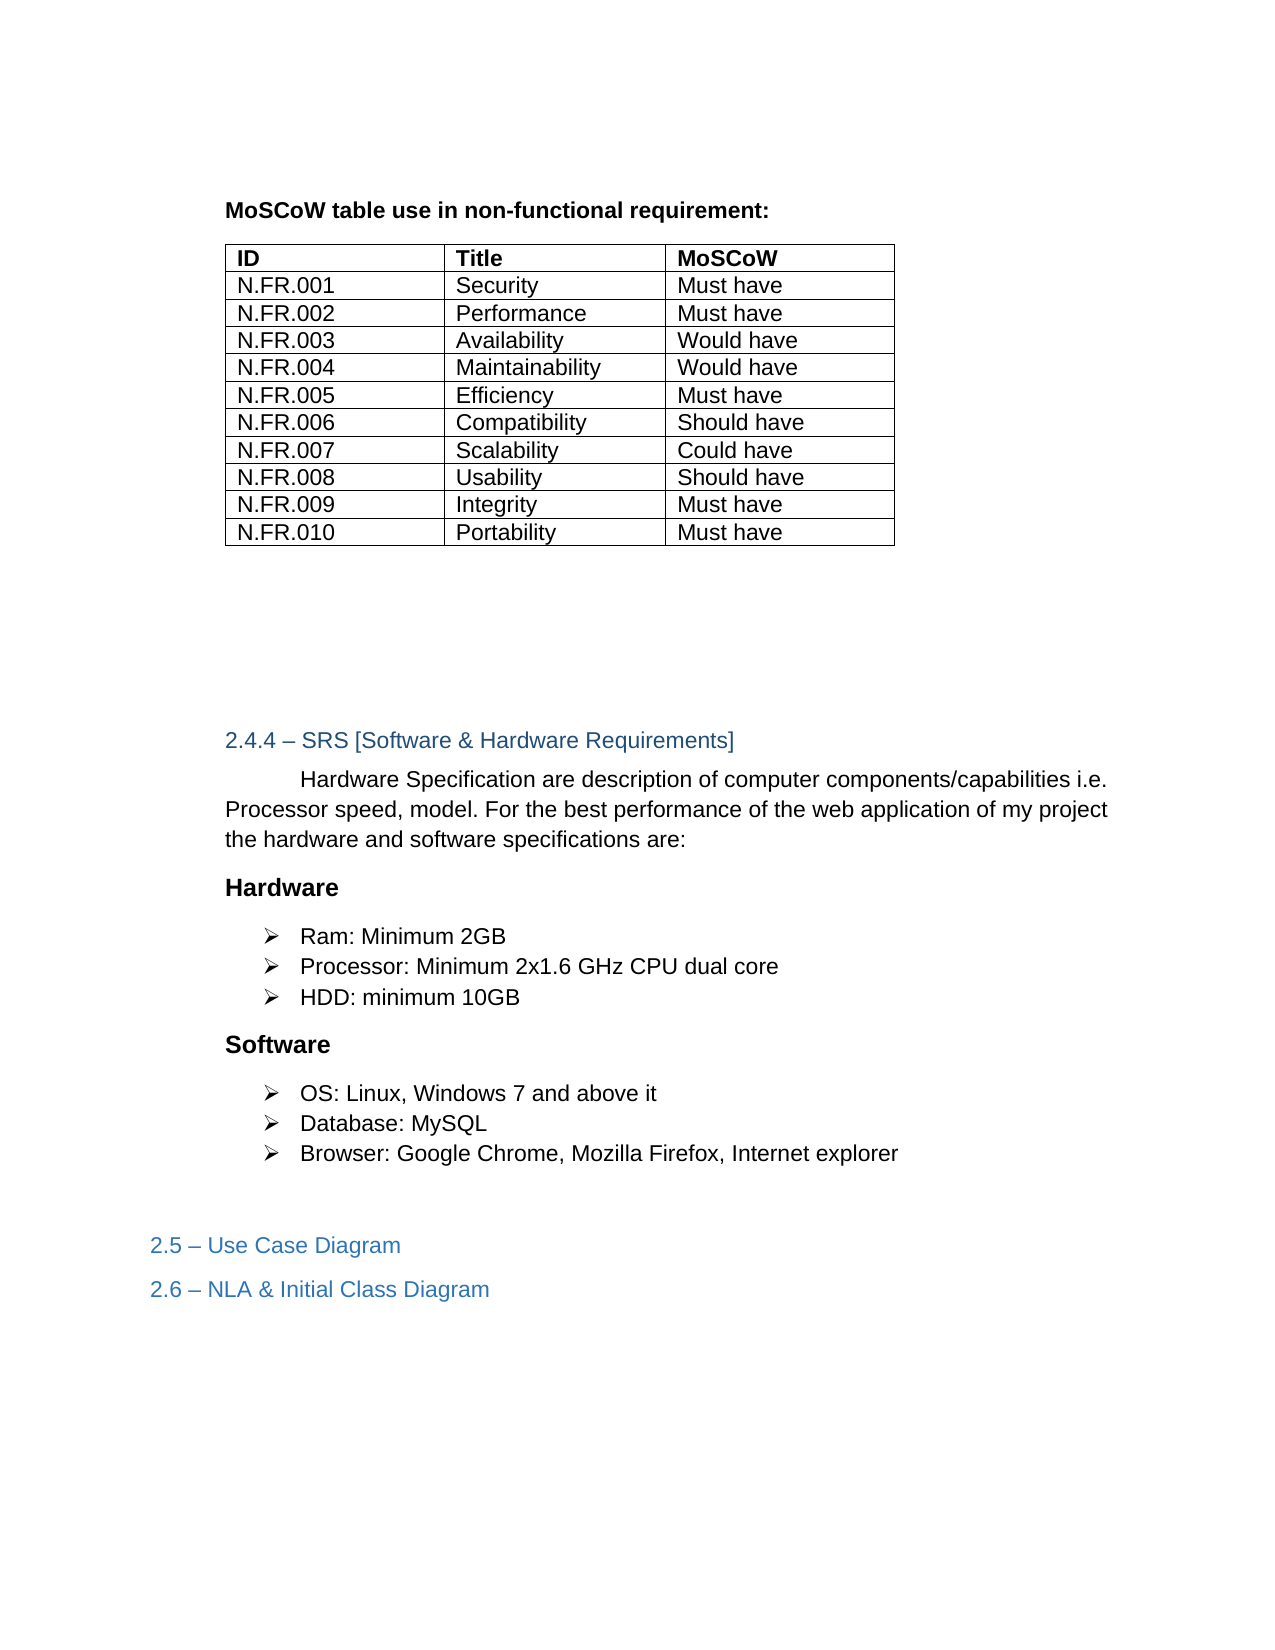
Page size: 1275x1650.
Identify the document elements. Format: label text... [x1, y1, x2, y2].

table_cell Must have [666, 300, 894, 326]
table_cell Must have [666, 491, 894, 518]
table_cell Scalability [445, 437, 665, 463]
subtitle 2.4.4 – SRS [Software & Hardware Requirements] [150, 727, 1125, 753]
table_cell Would have [666, 354, 894, 381]
subtitle 2.6 – NLA & Initial Class Diagram [150, 1276, 1125, 1302]
table_header MoSCoW [666, 245, 894, 271]
text MoSCoW table use in non-functional requirement: [150, 197, 1125, 223]
table_cell N.FR.001 [226, 272, 444, 298]
table_cell N.FR.003 [226, 327, 444, 353]
table_cell Integrity [445, 491, 665, 518]
table_cell N.FR.007 [226, 437, 444, 463]
list Ram: Minimum 2GB [262, 923, 1125, 949]
subtitle 2.5 – Use Case Diagram [150, 1232, 1125, 1259]
table_cell Could have [666, 437, 894, 463]
list HDD: minimum 10GB [262, 983, 1125, 1010]
table_cell N.FR.008 [226, 464, 444, 490]
table_cell Portability [445, 519, 665, 545]
table_cell Must have [666, 519, 894, 545]
table_cell Would have [666, 327, 894, 353]
table_header Title [445, 245, 665, 271]
table_cell Availability [445, 327, 665, 353]
table_cell Maintainability [445, 354, 665, 381]
table_cell N.FR.006 [226, 409, 444, 436]
table_header ID [226, 245, 444, 271]
list Processor: Minimum 2x1.6 GHz CPU dual core [262, 953, 1125, 979]
text Hardware [150, 873, 1125, 902]
table_cell Performance [445, 300, 665, 326]
table_cell N.FR.002 [226, 300, 444, 326]
list Database: MySQL [262, 1110, 1125, 1137]
table_cell Must have [666, 272, 894, 298]
table_cell Security [445, 272, 665, 298]
list OS: Linux, Windows 7 and above it [262, 1080, 1125, 1106]
table_cell N.FR.005 [226, 382, 444, 408]
table_cell Should have [666, 409, 894, 436]
table_cell Usability [445, 464, 665, 490]
table_cell N.FR.010 [226, 519, 444, 545]
table_cell N.FR.004 [226, 354, 444, 381]
text Hardware Specification are description of computer components/capabilities i.e. Processor speed, model. For the best performance of the web application of my project the hardware and software specifications are: [225, 766, 1125, 853]
table_cell Efficiency [445, 382, 665, 408]
table_cell N.FR.009 [226, 491, 444, 518]
table_cell Should have [666, 464, 894, 490]
text Software [187, 1030, 1125, 1059]
list Browser: Google Chrome, Mozilla Firefox, Internet explorer [262, 1140, 1125, 1167]
table_cell Must have [666, 382, 894, 408]
table_cell Compatibility [445, 409, 665, 436]
